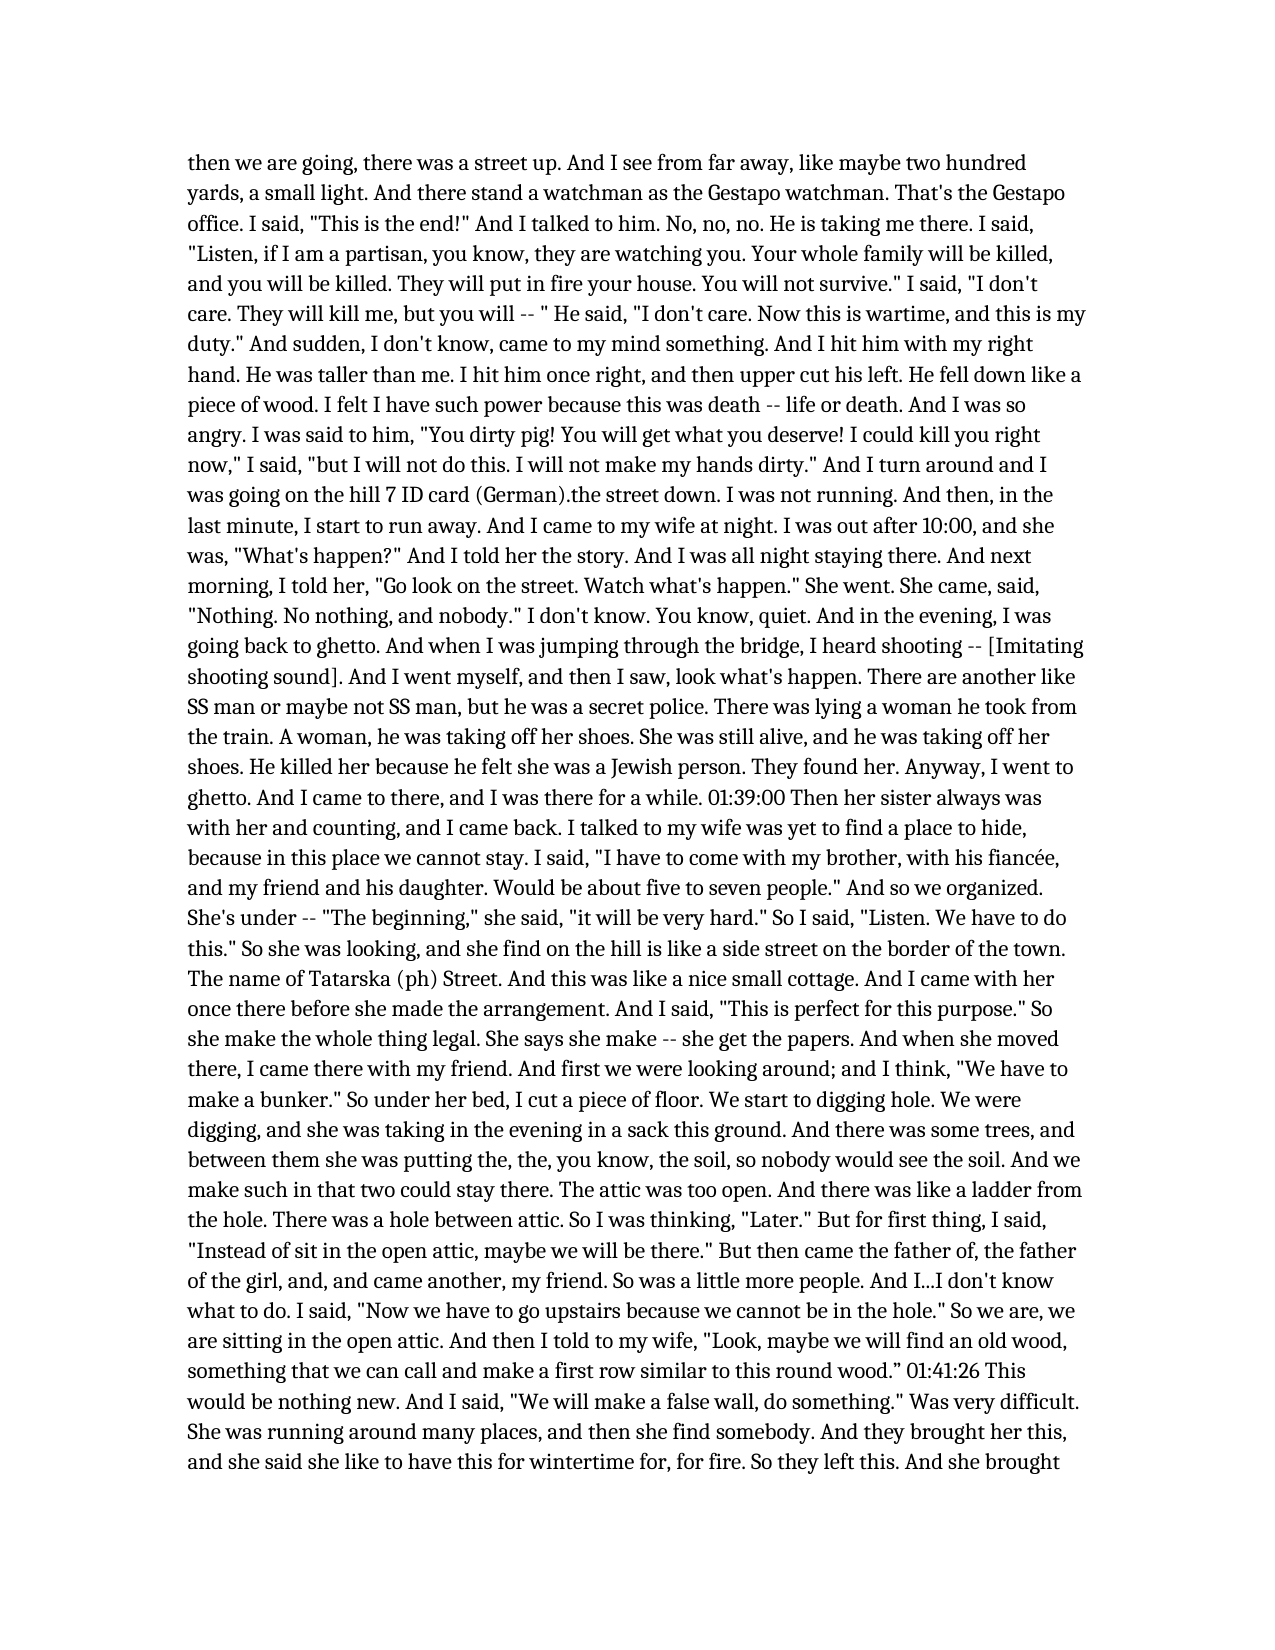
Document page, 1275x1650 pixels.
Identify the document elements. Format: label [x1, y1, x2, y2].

text [187, 150, 1087, 1475]
